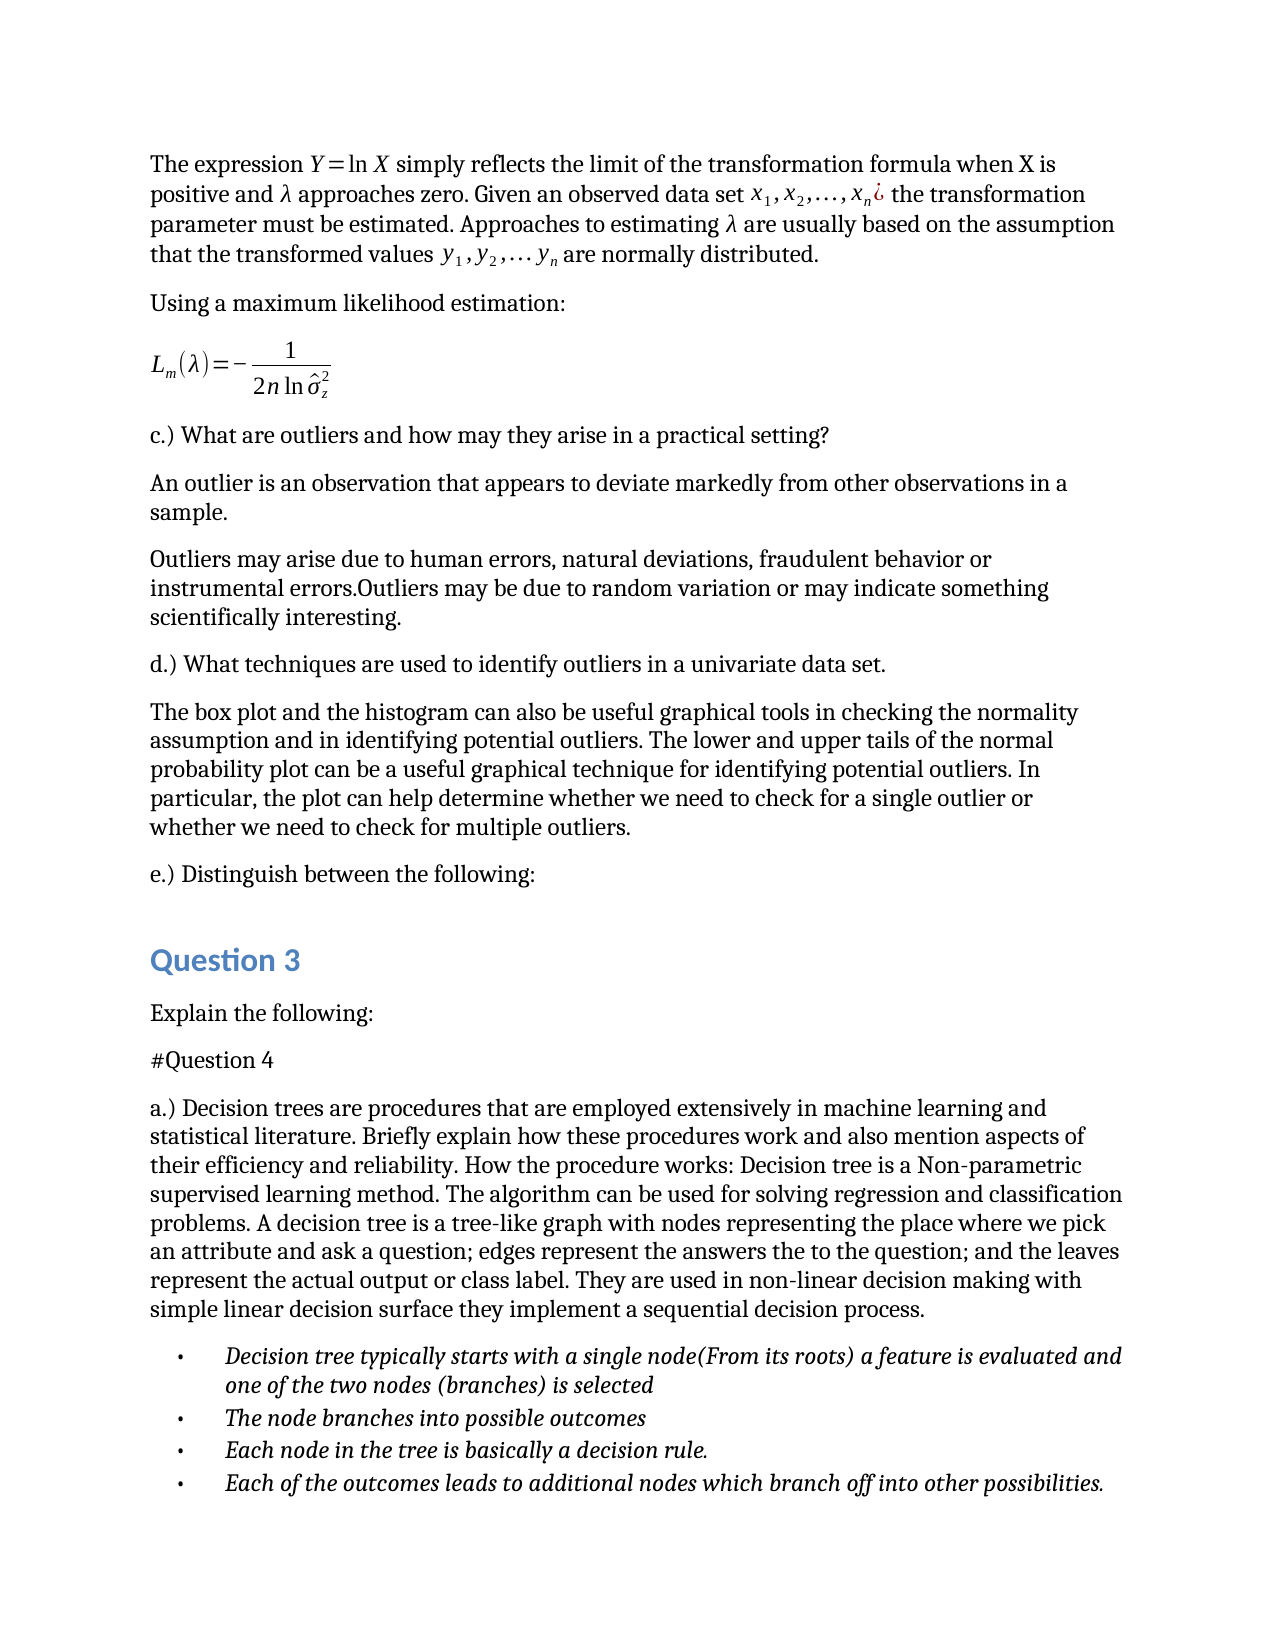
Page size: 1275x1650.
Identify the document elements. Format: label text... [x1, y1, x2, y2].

text The expression simply reflects the limit of the transformation formula when X is positive and approaches zero. Given an observed data set the transformation parameter must be estimated. Approaches to estimating are usually based on the assumption that the transformed values are normally distributed. [150, 150, 1125, 270]
text e.) Distinguish between the following: [150, 860, 1125, 889]
list The node branches into possible outcomes [175, 1403, 1125, 1432]
text c.) What are outliers and how may they arise in a practical setting? [150, 421, 1125, 450]
text #Question 4 [150, 1046, 1125, 1075]
list Each node in the tree is basically a decision rule. [175, 1436, 1125, 1465]
list Decision tree typically starts with a single node(From its roots) a feature is evaluated and one of the two nodes (branches) is selected [175, 1342, 1125, 1400]
text An outlier is an observation that appears to deviate markedly from other observations in a sample. [150, 469, 1125, 526]
text The box plot and the histogram can also be useful graphical tools in checking the normality assumption and in identifying potential outliers. The lower and upper tails of the normal probability plot can be a useful graphical technique for identifying potential outliers. In particular, the plot can help determine whether we need to check for a single outlier or whether we need to check for multiple outliers. [150, 698, 1125, 841]
text Explain the following: [150, 998, 1125, 1027]
text Using a maximum likelihood estimation: [150, 289, 1125, 318]
text Outliers may arise due to human errors, natural deviations, fraudulent behavior or instrumental errors.Outliers may be due to random variation or may indicate something scientifically interesting. [150, 545, 1125, 631]
subtitle Question 3 [150, 939, 1125, 980]
text a.) Decision trees are procedures that are employed extensively in machine learning and statistical literature. Briefly explain how these procedures work and also mention aspects of their efficiency and reliability. How the procedure works: Decision tree is a Non-parametric supervised learning method. The algorithm can be used for solving regression and classification problems. A decision tree is a tree-like graph with nodes representing the place where we pick an attribute and ask a question; edges represent the answers the to the question; and the leaves represent the actual output or class label. They are used in non-linear decision making with simple linear decision surface they implement a sequential decision process. [150, 1093, 1125, 1323]
text d.) What techniques are used to identify outliers in a univariate data set. [150, 650, 1125, 679]
list Each of the outcomes leads to additional nodes which branch off into other possibilities. [175, 1468, 1125, 1497]
